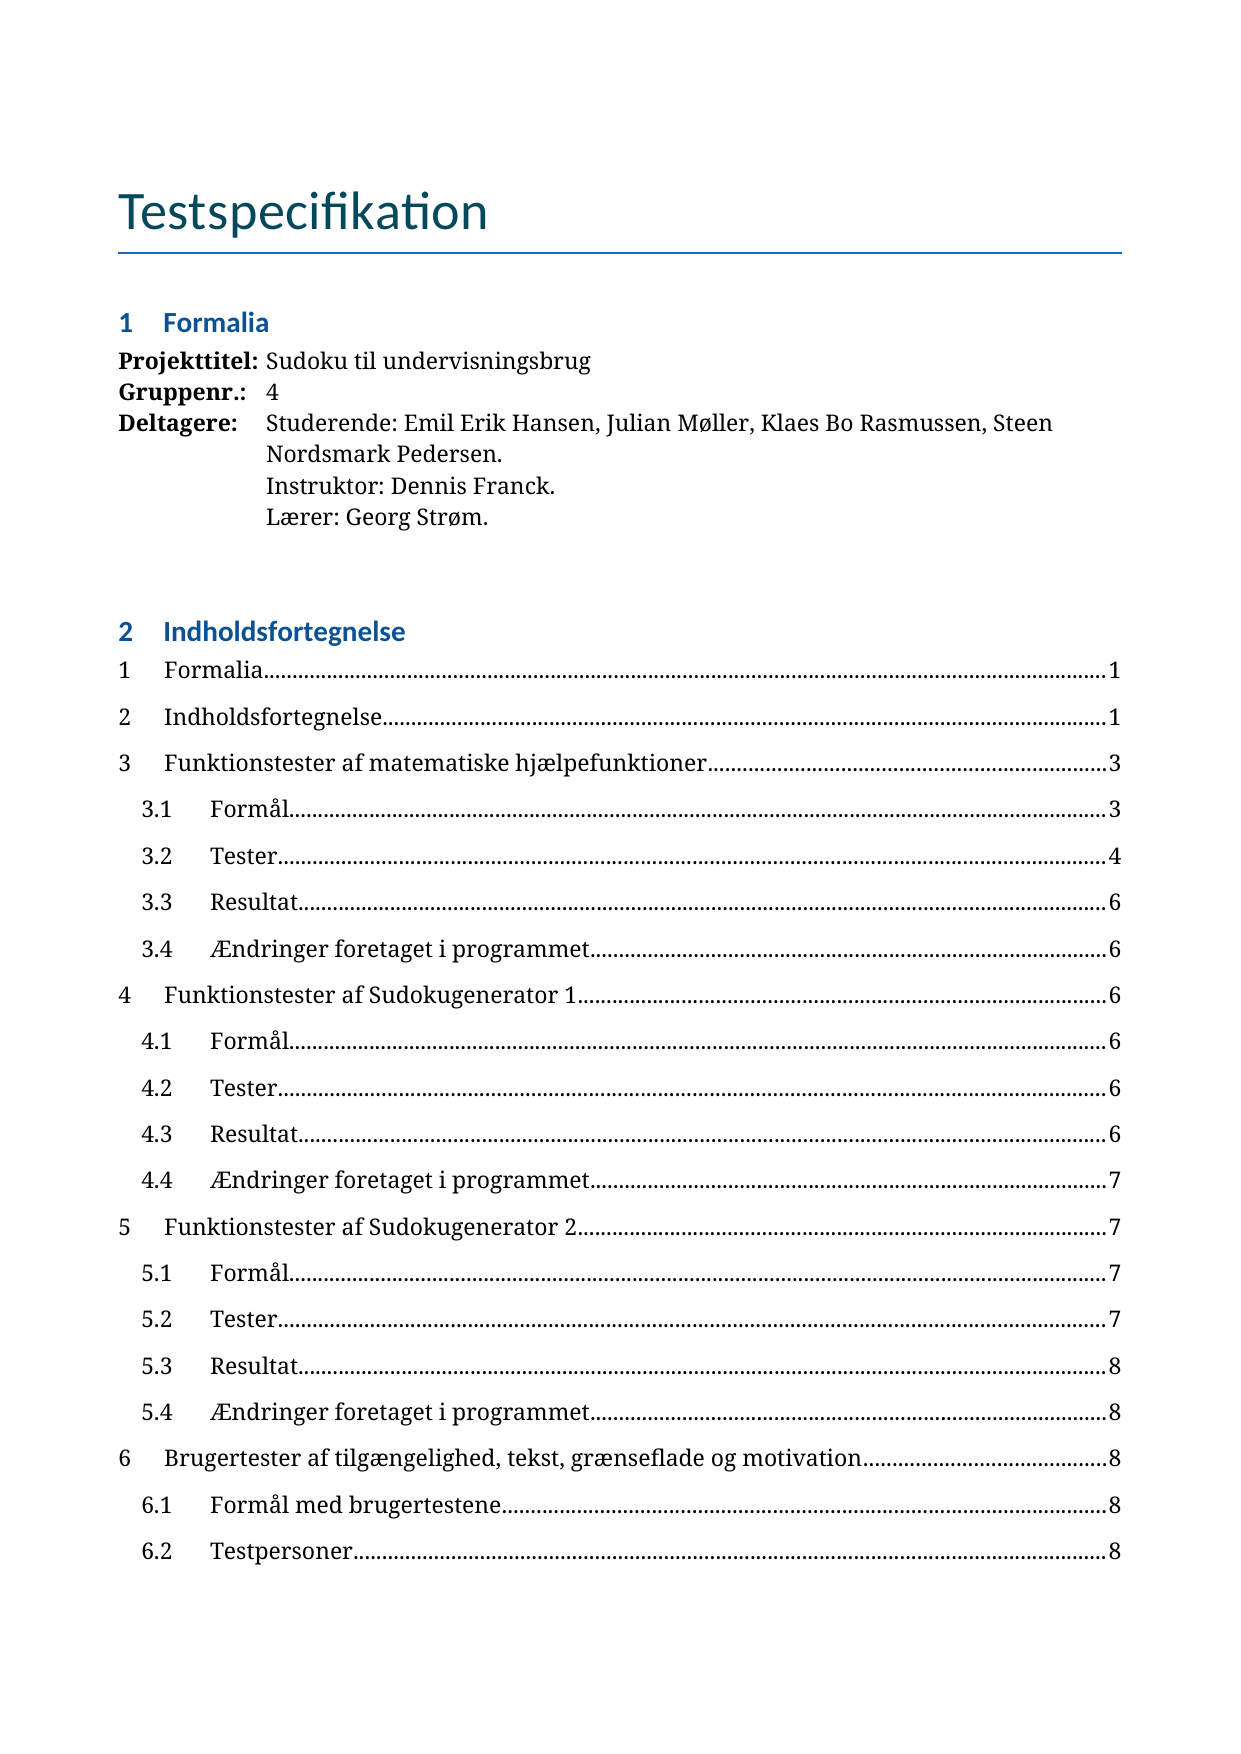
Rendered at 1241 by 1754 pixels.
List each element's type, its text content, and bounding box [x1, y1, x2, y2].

text Deltagere: Studerende: Emil Erik Hansen, Julian Møller, Klaes Bo Rasmussen, Steen Nordsmark Pedersen. Instruktor: Dennis Franck. Lærer: Georg Strøm. [118, 407, 1122, 532]
text Projekttitel: Sudoku til undervisningsbrug [118, 345, 1122, 376]
subtitle Formalia [118, 304, 1122, 339]
text Gruppenr.: 4 [118, 376, 1122, 407]
